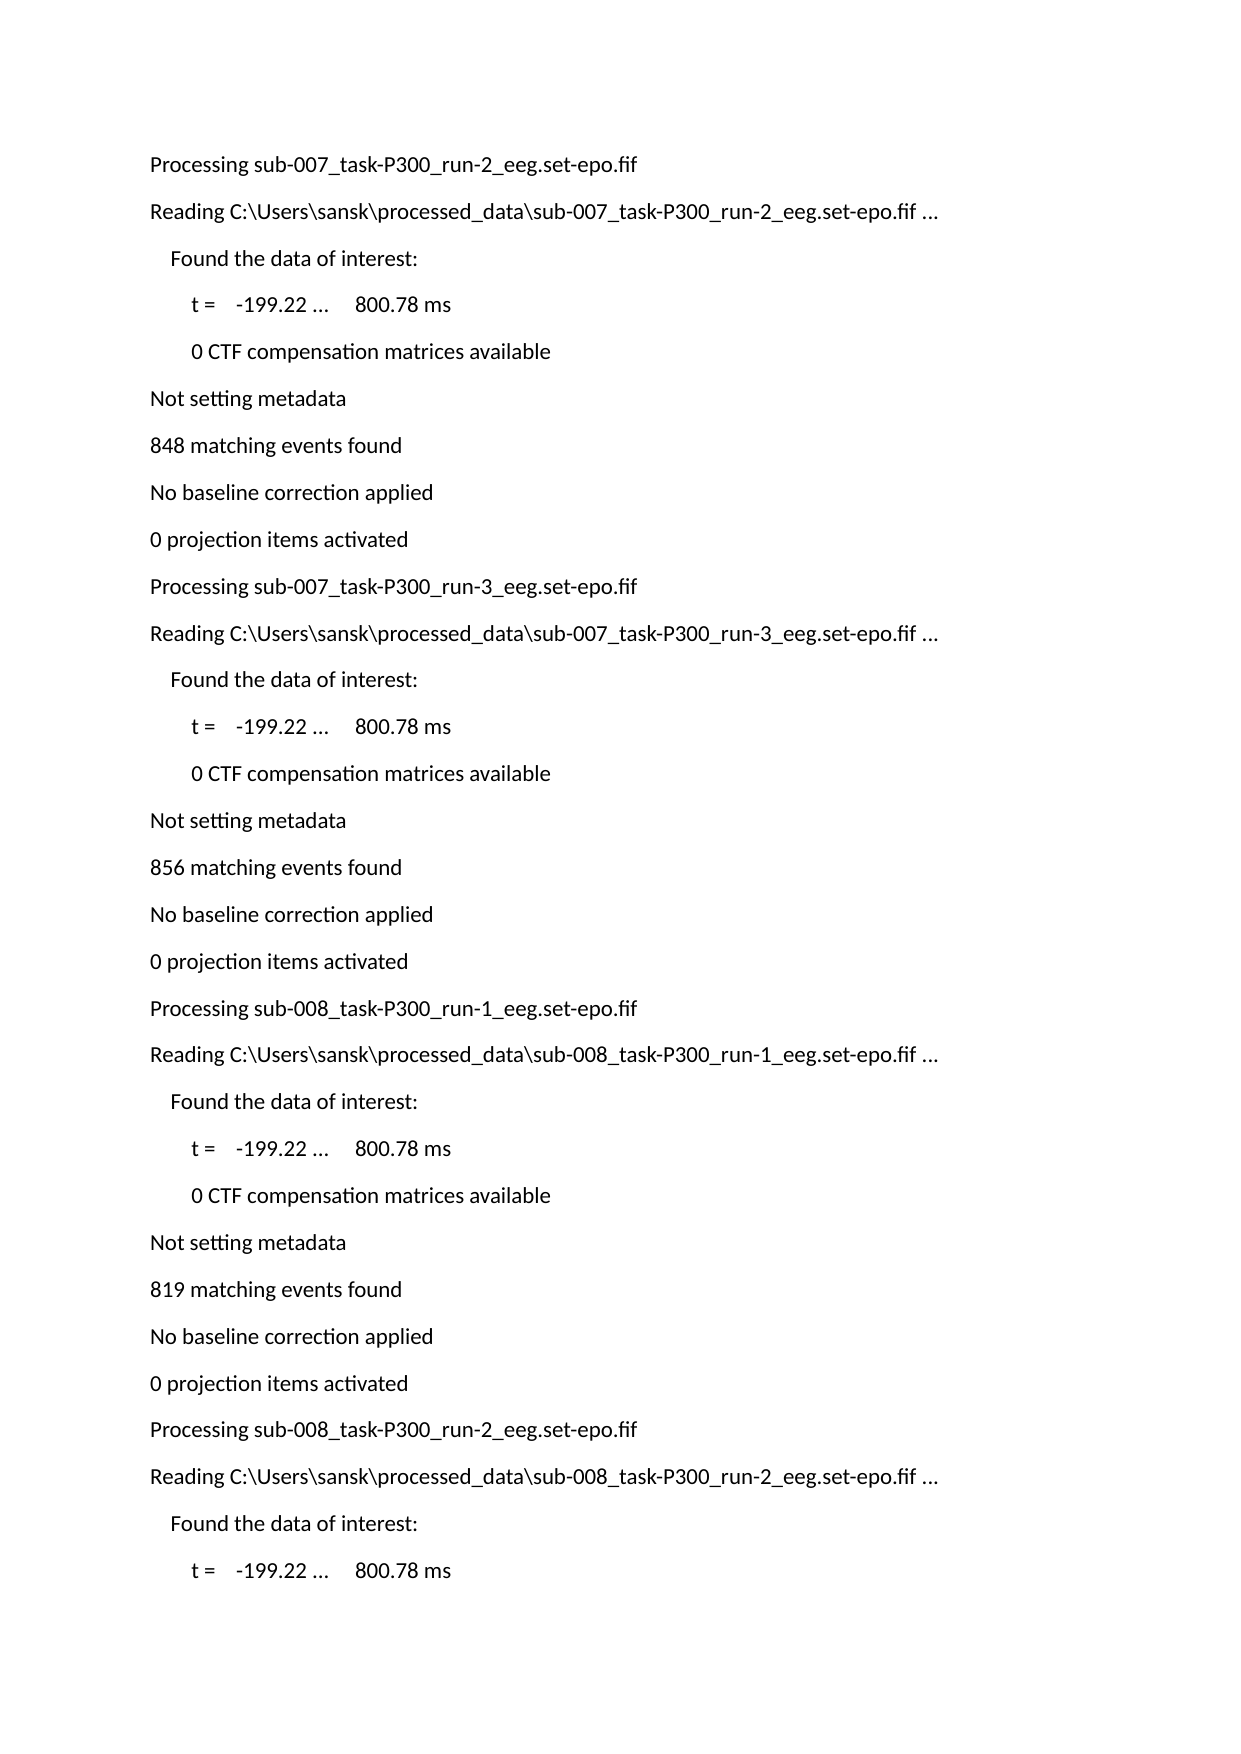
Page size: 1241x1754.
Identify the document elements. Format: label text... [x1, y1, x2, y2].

text 0 CTF compensation matrices available [150, 1181, 1090, 1209]
text 0 CTF compensation matrices available [150, 337, 1090, 366]
text Reading C:\Users\sansk\processed_data\sub-008_task-P300_run-2_eeg.set-epo.fif ... [150, 1462, 1090, 1491]
text No baseline correction applied [150, 1322, 1090, 1350]
text No baseline correction applied [150, 478, 1090, 506]
text No baseline correction applied [150, 900, 1090, 928]
text Found the data of interest: [150, 666, 1090, 694]
text Found the data of interest: [150, 1087, 1090, 1116]
text t = -199.22 ... 800.78 ms [150, 712, 1090, 741]
text Found the data of interest: [150, 1509, 1090, 1537]
text 819 matching events found [150, 1275, 1090, 1303]
text 848 matching events found [150, 431, 1090, 459]
text 0 projection items activated [150, 525, 1090, 553]
text Not setting metadata [150, 806, 1090, 834]
text Not setting metadata [150, 384, 1090, 412]
text Processing sub-008_task-P300_run-2_eeg.set-epo.fif [150, 1416, 1090, 1444]
text t = -199.22 ... 800.78 ms [150, 1556, 1090, 1584]
text Processing sub-008_task-P300_run-1_eeg.set-epo.fif [150, 994, 1090, 1022]
text Reading C:\Users\sansk\processed_data\sub-007_task-P300_run-2_eeg.set-epo.fif ... [150, 197, 1090, 225]
text Not setting metadata [150, 1228, 1090, 1256]
text t = -199.22 ... 800.78 ms [150, 1134, 1090, 1162]
text Processing sub-007_task-P300_run-3_eeg.set-epo.fif [150, 572, 1090, 600]
text Reading C:\Users\sansk\processed_data\sub-007_task-P300_run-3_eeg.set-epo.fif ... [150, 619, 1090, 647]
text 856 matching events found [150, 853, 1090, 881]
text Reading C:\Users\sansk\processed_data\sub-008_task-P300_run-1_eeg.set-epo.fif ... [150, 1041, 1090, 1069]
text 0 CTF compensation matrices available [150, 759, 1090, 787]
text Found the data of interest: [150, 244, 1090, 272]
text Processing sub-007_task-P300_run-2_eeg.set-epo.fif [150, 150, 1090, 178]
text 0 projection items activated [150, 947, 1090, 975]
text t = -199.22 ... 800.78 ms [150, 291, 1090, 319]
text 0 projection items activated [150, 1369, 1090, 1397]
